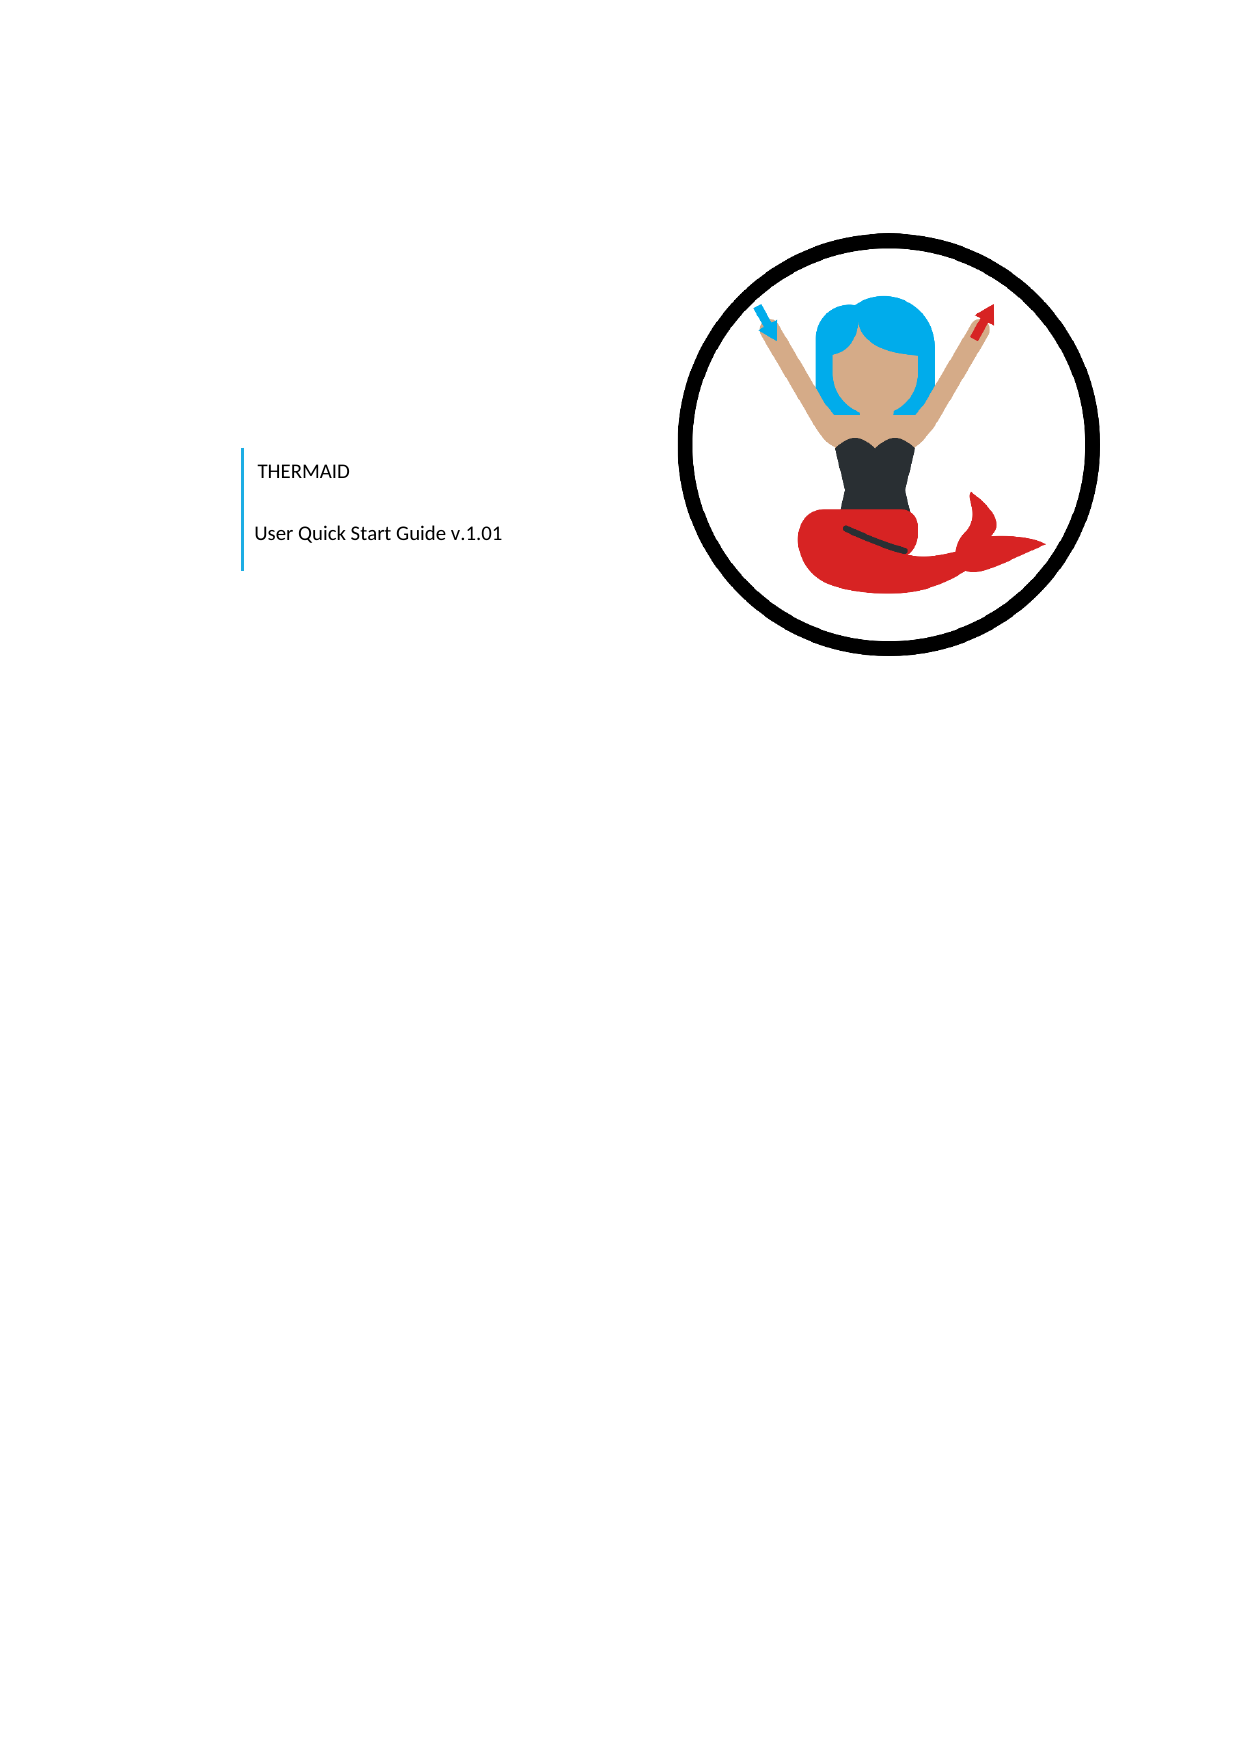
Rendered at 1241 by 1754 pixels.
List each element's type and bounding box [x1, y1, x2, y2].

picture [677, 233, 1100, 656]
